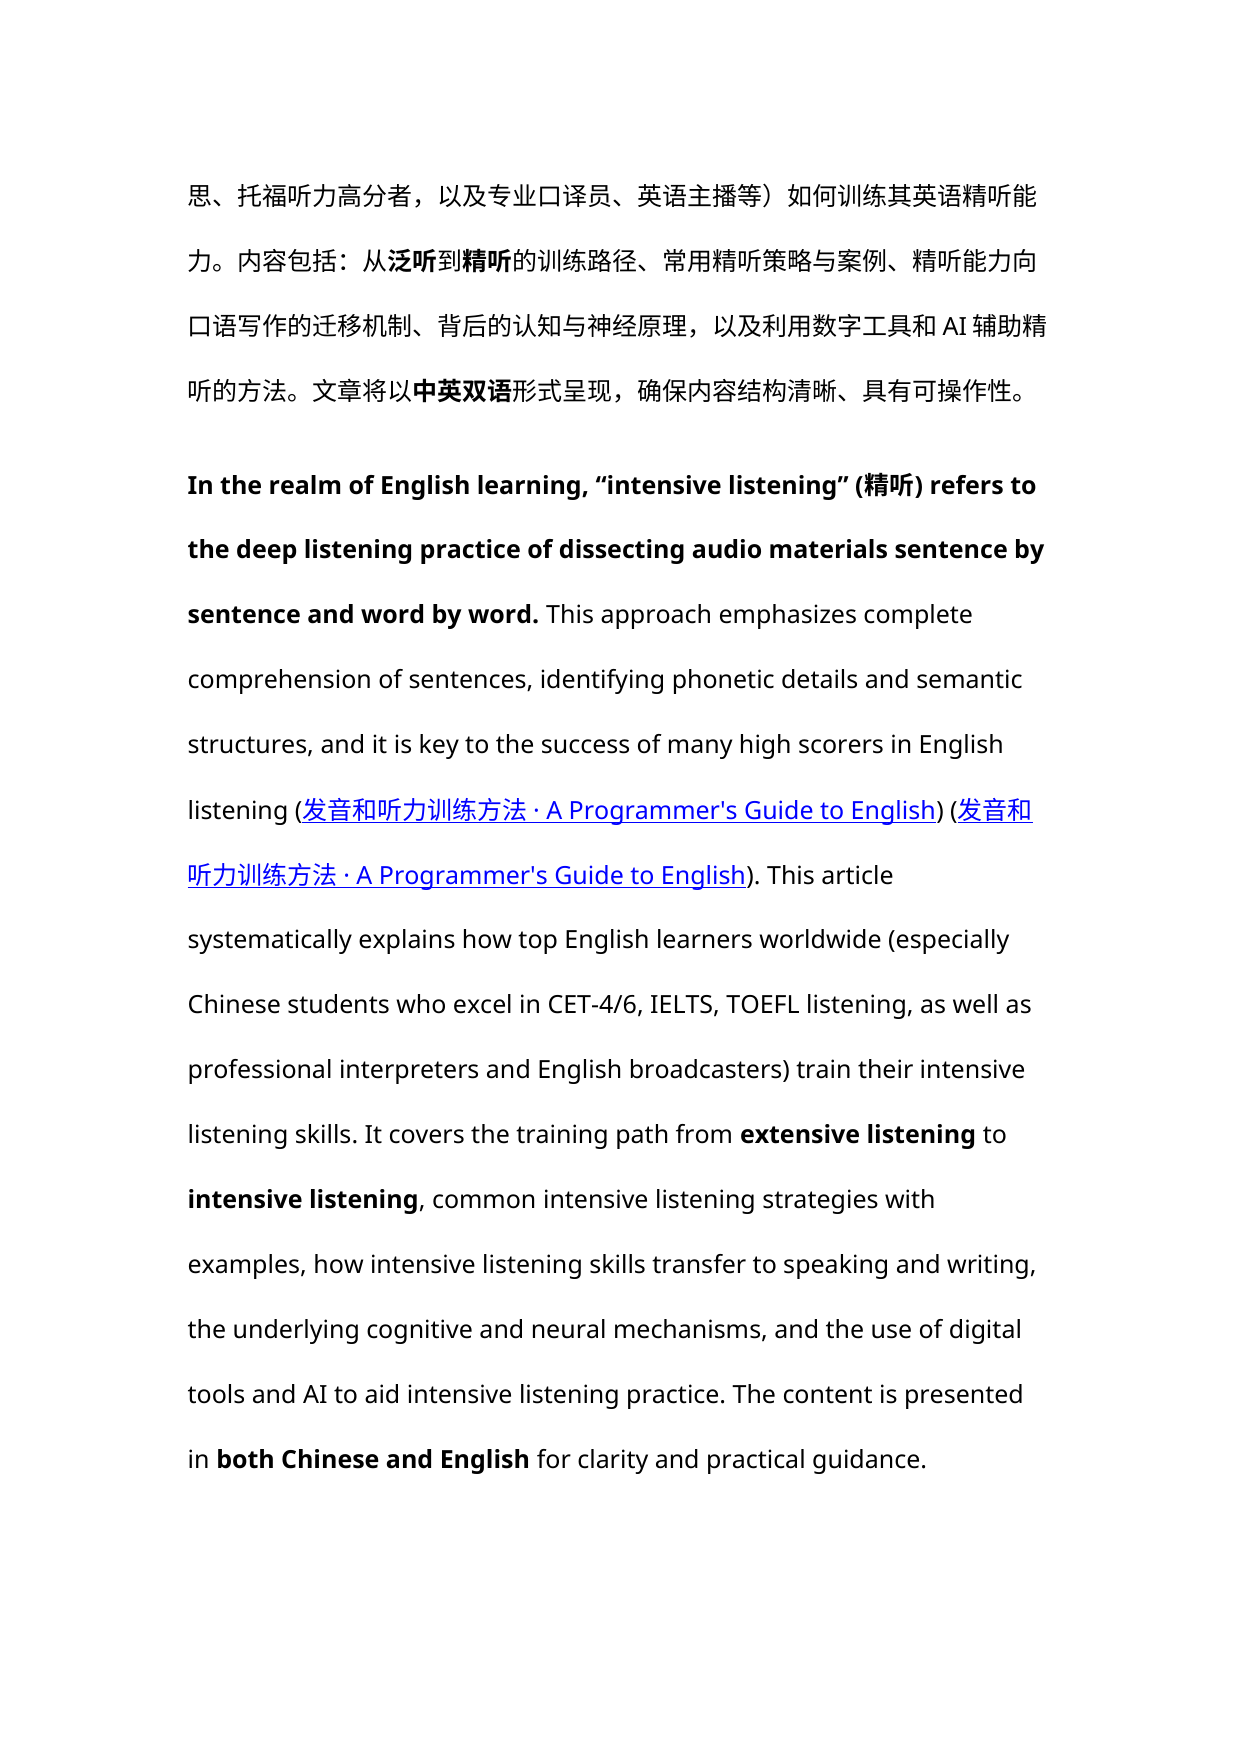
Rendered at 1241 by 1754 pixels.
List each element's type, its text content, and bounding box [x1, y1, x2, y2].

text In the realm of English learning, “intensive listening” (精听) refers to the deep listening practice of dissecting audio materials sentence by sentence and word by word. This approach emphasizes complete comprehension of sentences, identifying phonetic details and semantic structures, and it is key to the success of many high scorers in English listening (发音和听力训练方法 · A Programmer's Guide to English) (发音和听力训练方法 · A Programmer's Guide to English). This article systematically explains how top English learners worldwide (especially Chinese students who excel in CET-4/6, IELTS, TOEFL listening, as well as professional interpreters and English broadcasters) train their intensive listening skills. It covers the training path from extensive listening to intensive listening, common intensive listening strategies with examples, how intensive listening skills transfer to speaking and writing, the underlying cognitive and neural mechanisms, and the use of digital tools and AI to aid intensive listening practice. The content is presented in both Chinese and English for clarity and practical guidance. [187, 451, 1053, 1491]
